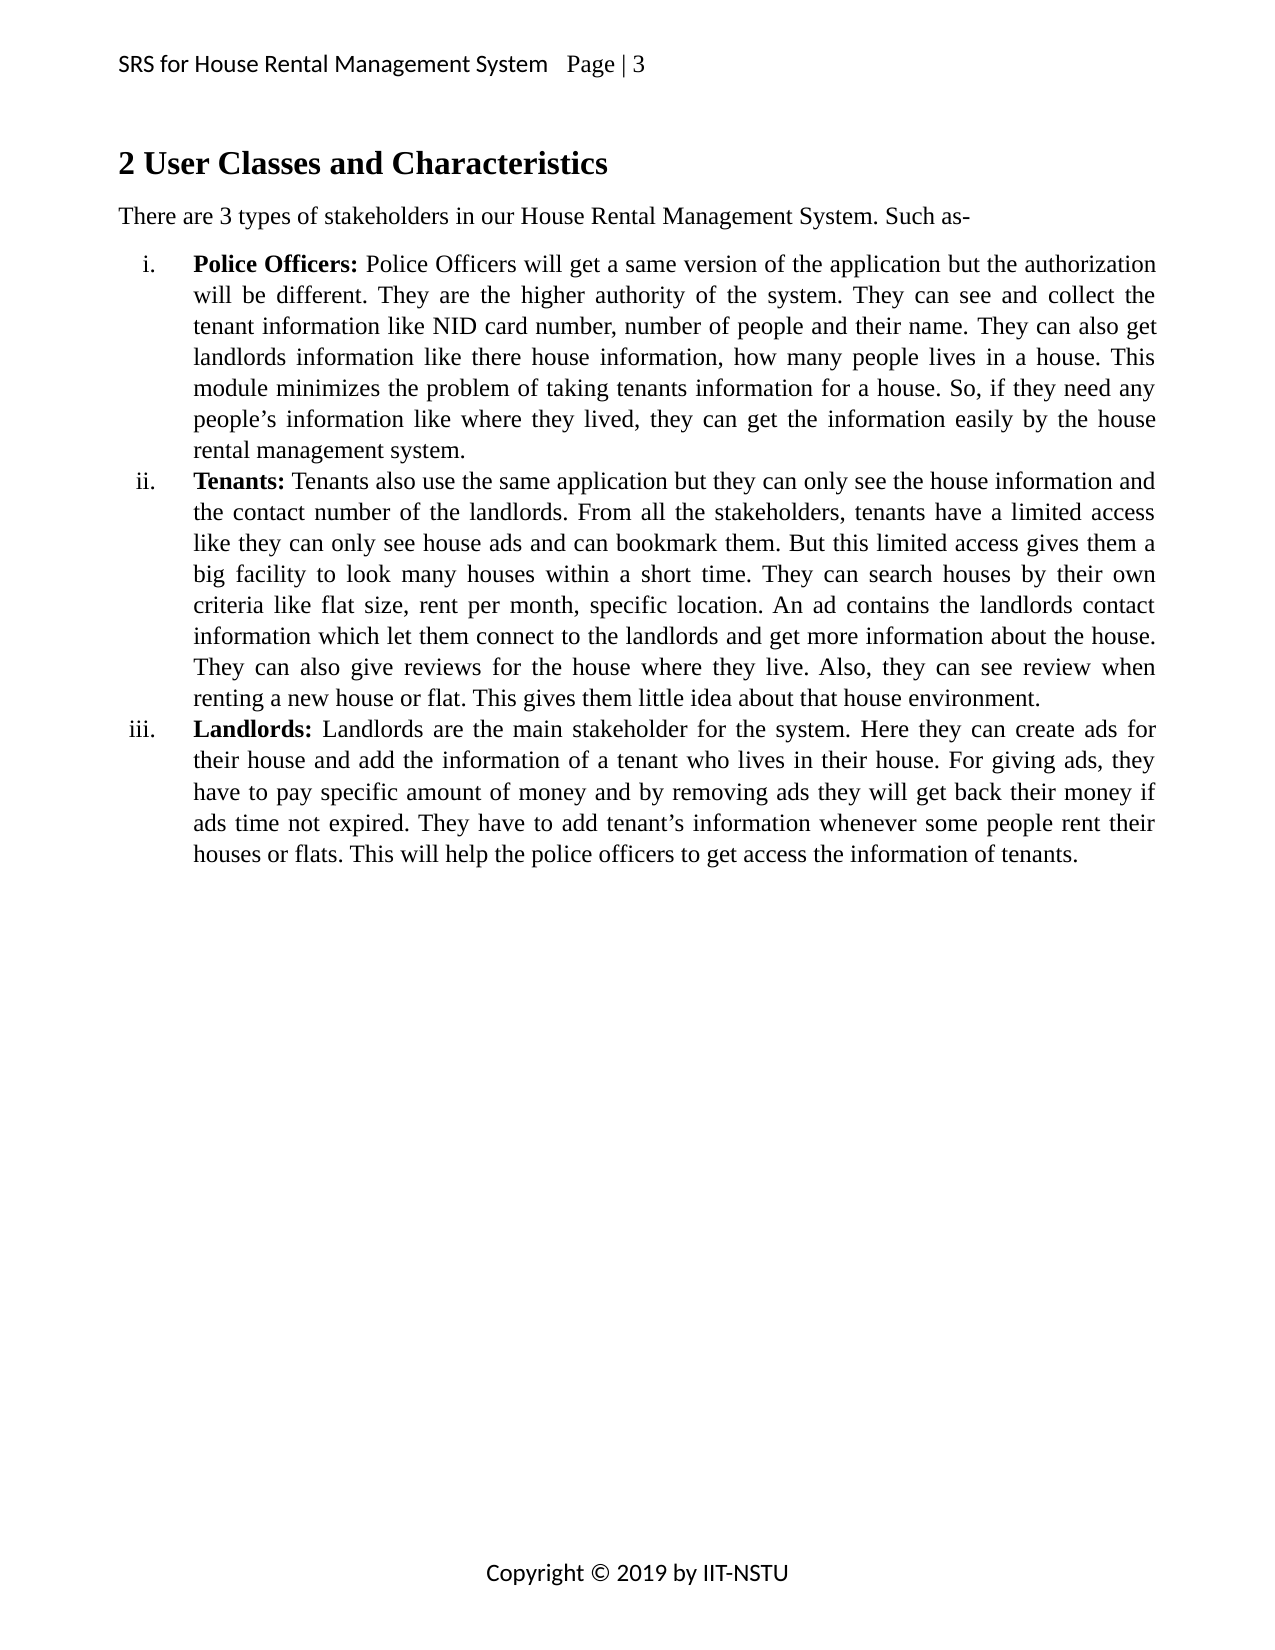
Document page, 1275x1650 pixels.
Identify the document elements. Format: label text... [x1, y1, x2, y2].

list Police Officers: Police Officers will get a same version of the application but the authorization will be different. They are the higher authority of the system. They can see and collect the tenant information like NID card number, number of people and their name. They can also get landlords information like there house information, how many people lives in a house. This module minimizes the problem of taking tenants information for a house. So, if they need any people’s information like where they lived, they can get the information easily by the house rental management system. [156, 249, 1157, 464]
list Tenants: Tenants also use the same application but they can only see the house information and the contact number of the landlords. From all the stakeholders, tenants have a limited access like they can only see house ads and can bookmark them. But this limited access gives them a big facility to look many houses within a short time. They can search houses by their own criteria like flat size, rent per month, specific location. An ad contains the landlords contact information which let them connect to the landlords and get more information about the house. They can also give reviews for the house where they live. Also, they can see review when renting a new house or flat. This gives them little idea about that house environment. [156, 466, 1157, 712]
text There are 3 types of stakeholders in our House Rental Management System. Such as- [118, 201, 1157, 230]
list Landlords: Landlords are the main stakeholder for the system. Here they can create ads for their house and add the information of a tenant who lives in their house. For giving ads, they have to pay specific amount of money and by removing ads they will get back their money if ads time not expired. They have to add tenant’s information whenever some people rent their houses or flats. This will help the police officers to get access the information of tenants. [156, 714, 1157, 867]
subtitle 2 User Classes and Characteristics [118, 143, 1157, 181]
